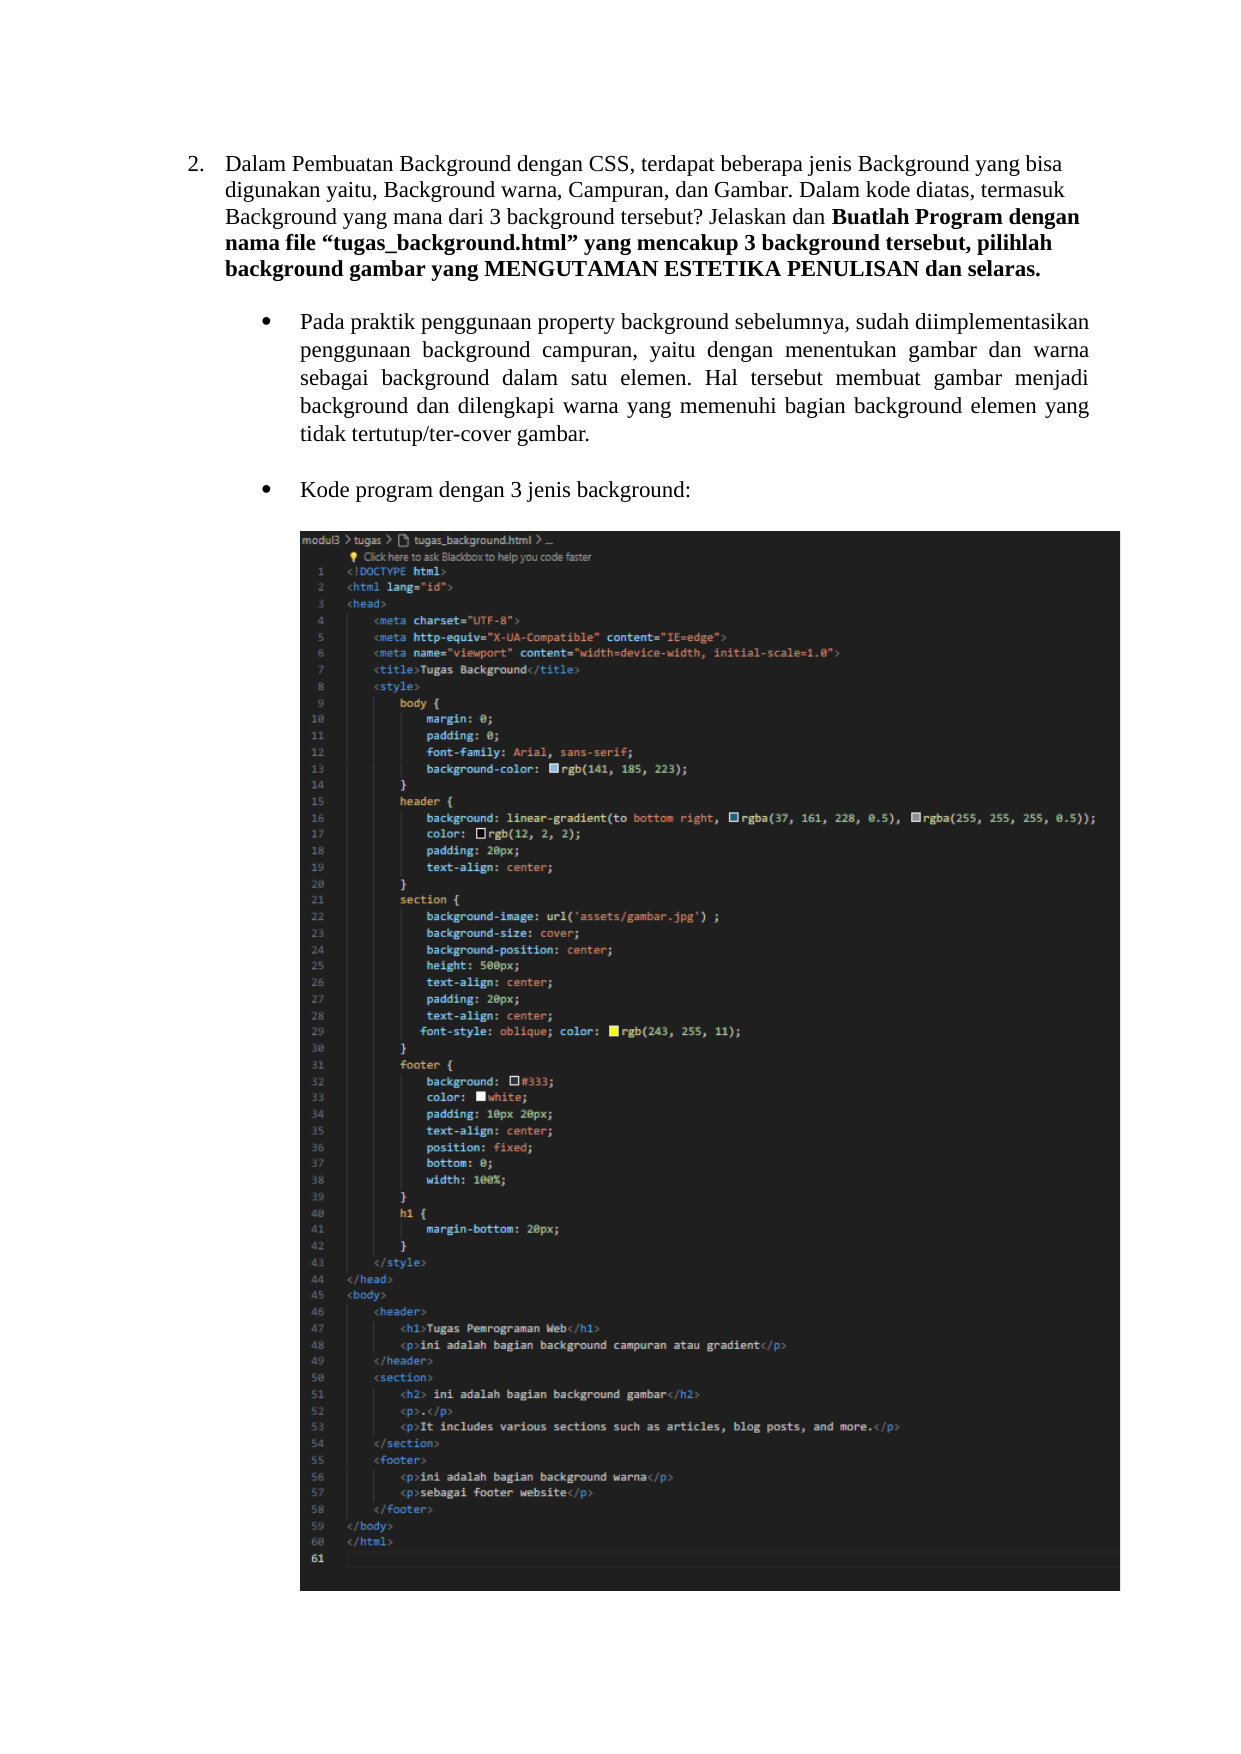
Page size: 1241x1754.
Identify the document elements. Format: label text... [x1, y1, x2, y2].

list Kode program dengan 3 jenis background: [262, 476, 1090, 502]
picture [300, 531, 1121, 1591]
list Dalam Pembuatan Background dengan CSS, terdapat beberapa jenis Background yang bisa digunakan yaitu, Background warna, Campuran, dan Gambar. Dalam kode diatas, termasuk Background yang mana dari 3 background tersebut? Jelaskan dan Buatlah Program dengan nama file “tugas_background.html” yang mencakup 3 background tersebut, pilihlah background gambar yang MENGUTAMAN ESTETIKA PENULISAN dan selaras. [187, 150, 1090, 282]
list Pada praktik penggunaan property background sebelumnya, sudah diimplementasikan penggunaan background campuran, yaitu dengan menentukan gambar dan warna sebagai background dalam satu elemen. Hal tersebut membuat gambar menjadi background dan dilengkapi warna yang memenuhi bagian background elemen yang tidak tertutup/ter-cover gambar. [262, 308, 1090, 446]
